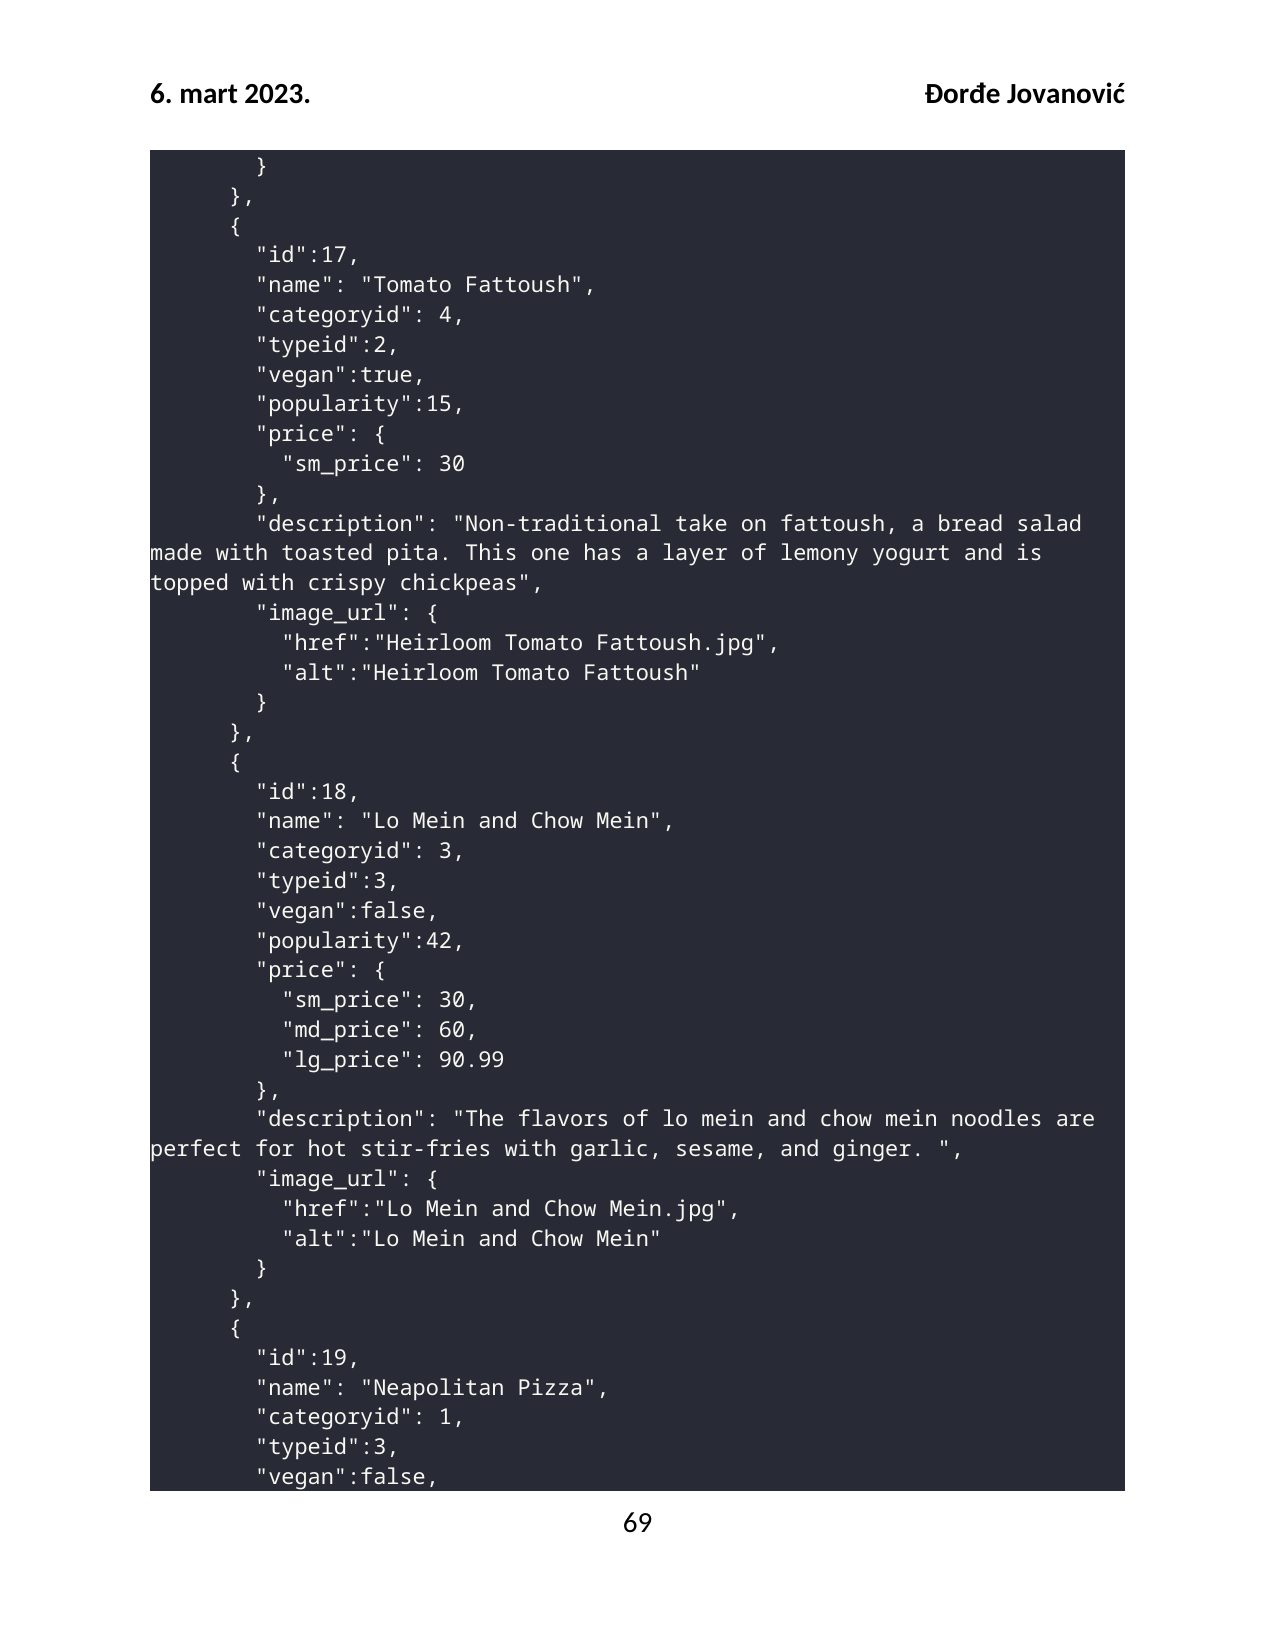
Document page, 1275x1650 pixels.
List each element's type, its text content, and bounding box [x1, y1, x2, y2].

text }, [150, 716, 1125, 746]
text "href":"Lo Mein and Chow Mein.jpg", [150, 1193, 1125, 1222]
text "price": { [150, 418, 1125, 448]
text "vegan":false, [150, 1461, 1125, 1491]
text { [150, 746, 1125, 776]
text "name": "Tomato Fattoush", [150, 269, 1125, 299]
text "typeid":2, [150, 329, 1125, 358]
text "typeid":3, [150, 865, 1125, 895]
text "description": "Non-traditional take on fattoush, a bread salad made with toasted pita. This one has a layer of lemony yogurt and is topped with crispy chickpeas", [150, 507, 1125, 597]
text } [150, 150, 1125, 180]
text { [150, 209, 1125, 239]
text "id":18, [150, 776, 1125, 805]
text "md_price": 60, [150, 1014, 1125, 1044]
text }, [150, 180, 1125, 209]
text "lg_price": 90.99 [150, 1044, 1125, 1073]
text "image_url": { [150, 597, 1125, 627]
text "categoryid": 1, [150, 1401, 1125, 1431]
text }, [150, 1282, 1125, 1312]
text "popularity":15, [150, 388, 1125, 418]
text "name": "Neapolitan Pizza", [150, 1371, 1125, 1401]
text }, [150, 1073, 1125, 1103]
text "href":"Heirloom Tomato Fattoush.jpg", [150, 627, 1125, 656]
text "categoryid": 3, [150, 835, 1125, 865]
text "id":17, [150, 239, 1125, 269]
text "description": "The flavors of lo mein and chow mein noodles are perfect for hot stir-fries with garlic, sesame, and ginger. ", [150, 1103, 1125, 1163]
text "alt":"Heirloom Tomato Fattoush" [150, 656, 1125, 686]
text "image_url": { [150, 1163, 1125, 1193]
text { [150, 1312, 1125, 1342]
text "vegan":true, [150, 358, 1125, 388]
text "alt":"Lo Mein and Chow Mein" [150, 1222, 1125, 1252]
text "name": "Lo Mein and Chow Mein", [150, 805, 1125, 835]
text "price": { [150, 954, 1125, 984]
text "vegan":false, [150, 895, 1125, 924]
text "typeid":3, [150, 1431, 1125, 1461]
text "popularity":42, [150, 924, 1125, 954]
text "id":19, [150, 1342, 1125, 1371]
text }, [150, 478, 1125, 507]
text "sm_price": 30, [150, 984, 1125, 1014]
text "sm_price": 30 [150, 448, 1125, 478]
text } [150, 1252, 1125, 1282]
text "categoryid": 4, [150, 299, 1125, 329]
text } [150, 686, 1125, 716]
